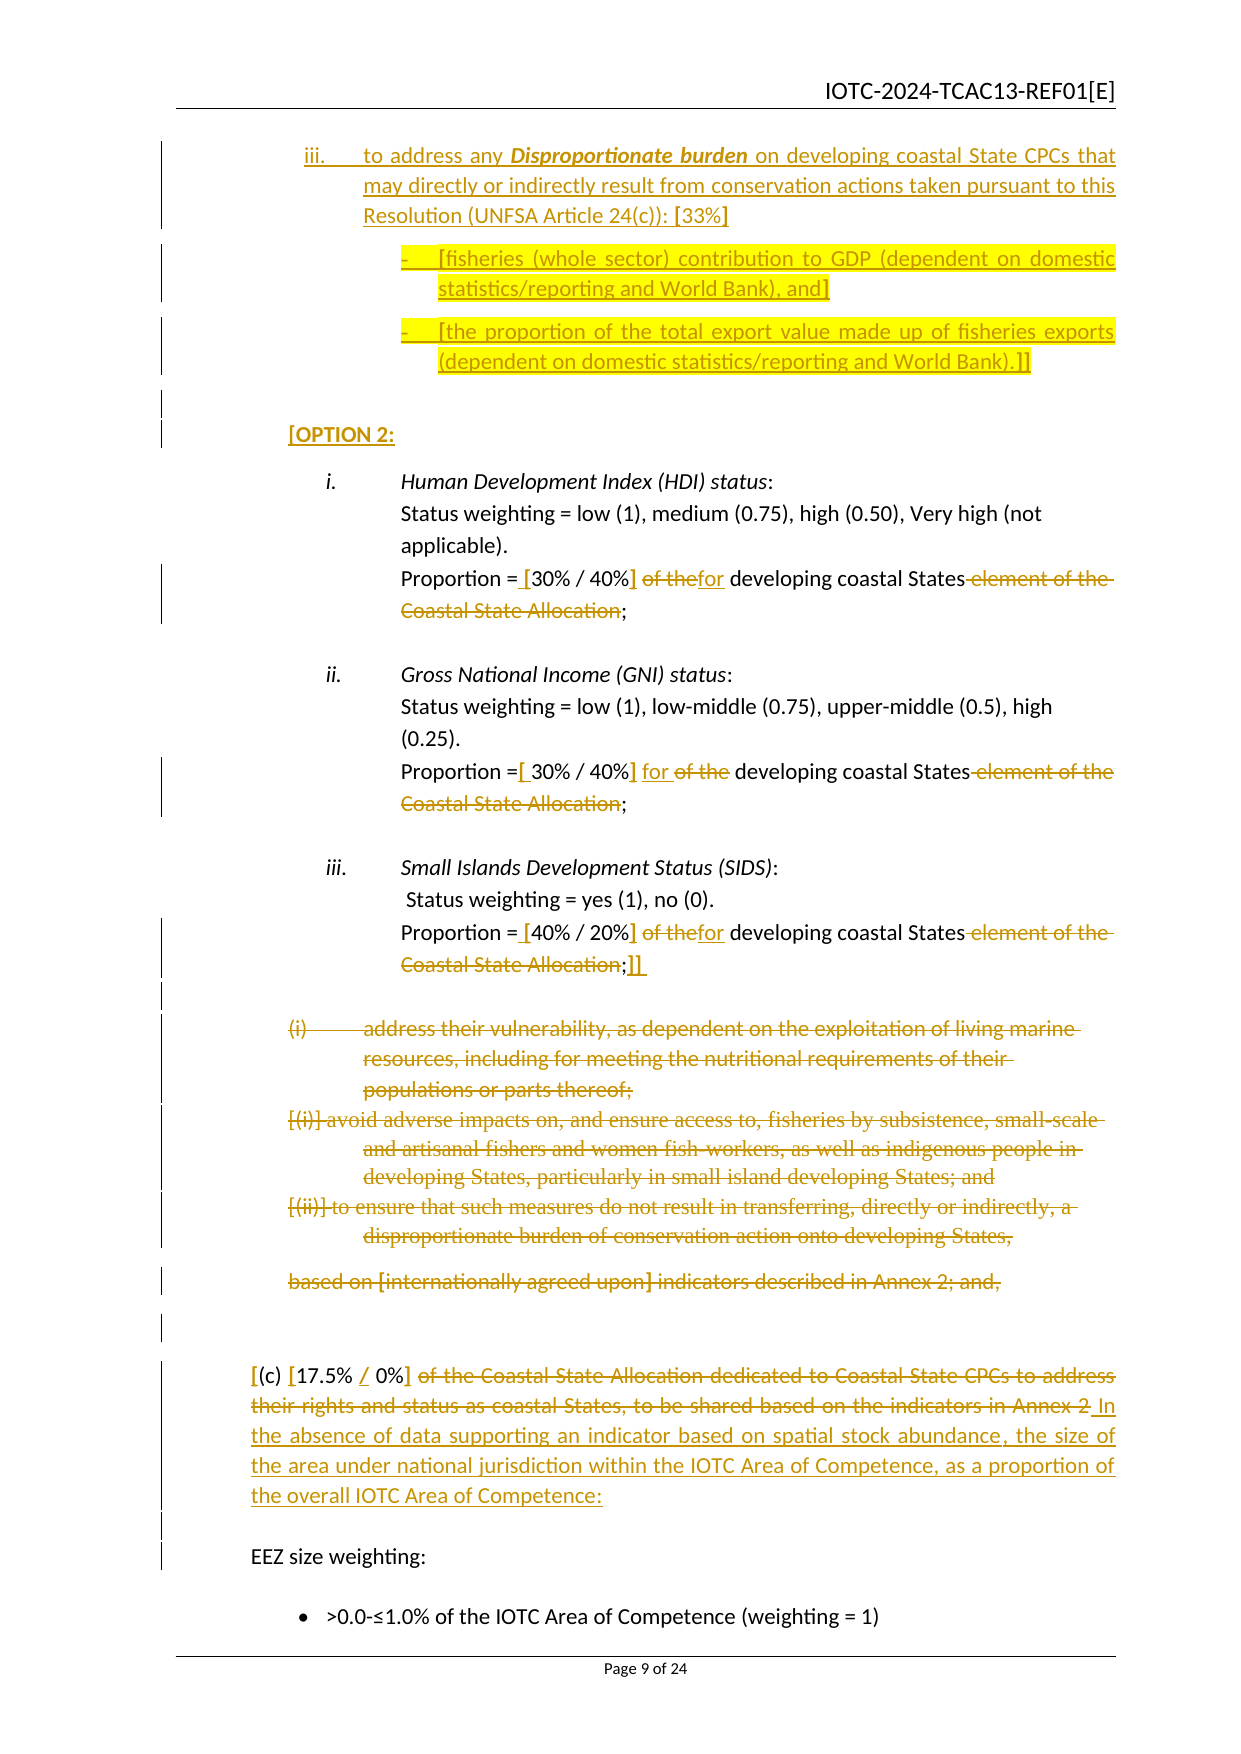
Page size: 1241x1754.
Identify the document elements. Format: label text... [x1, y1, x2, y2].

list Gross National Income (GNI) status: [326, 660, 1116, 688]
list Human Development Index (HDI) status: [326, 467, 1116, 495]
text (c) 17.5% 0% [251, 1361, 1116, 1445]
list Status weighting = low (1), low-middle (0.75), upper-middle (0.5), high (0.25). [401, 692, 1116, 753]
list Status weighting = yes (1), no (0). [401, 886, 1116, 913]
list Proportion =30% / 40% developing coastal States; [401, 564, 1116, 624]
text (c) 17.5% 0% [251, 1446, 1116, 1476]
list Status weighting = low (1), medium (0.75), high (0.50), Very high (not applicable). [401, 499, 1116, 559]
list Small Islands Development Status (SIDS): [326, 853, 1116, 881]
list >0.0-≤1.0% of the IOTC Area of Competence (weighting = 1) [297, 1602, 1116, 1631]
text (c) 17.5% 0% [251, 1477, 1116, 1510]
list Proportion =30% / 40% developing coastal States; [401, 757, 1116, 817]
list Proportion =40% / 20% developing coastal States; [401, 918, 1116, 978]
text EEZ size weighting: [251, 1542, 1116, 1570]
